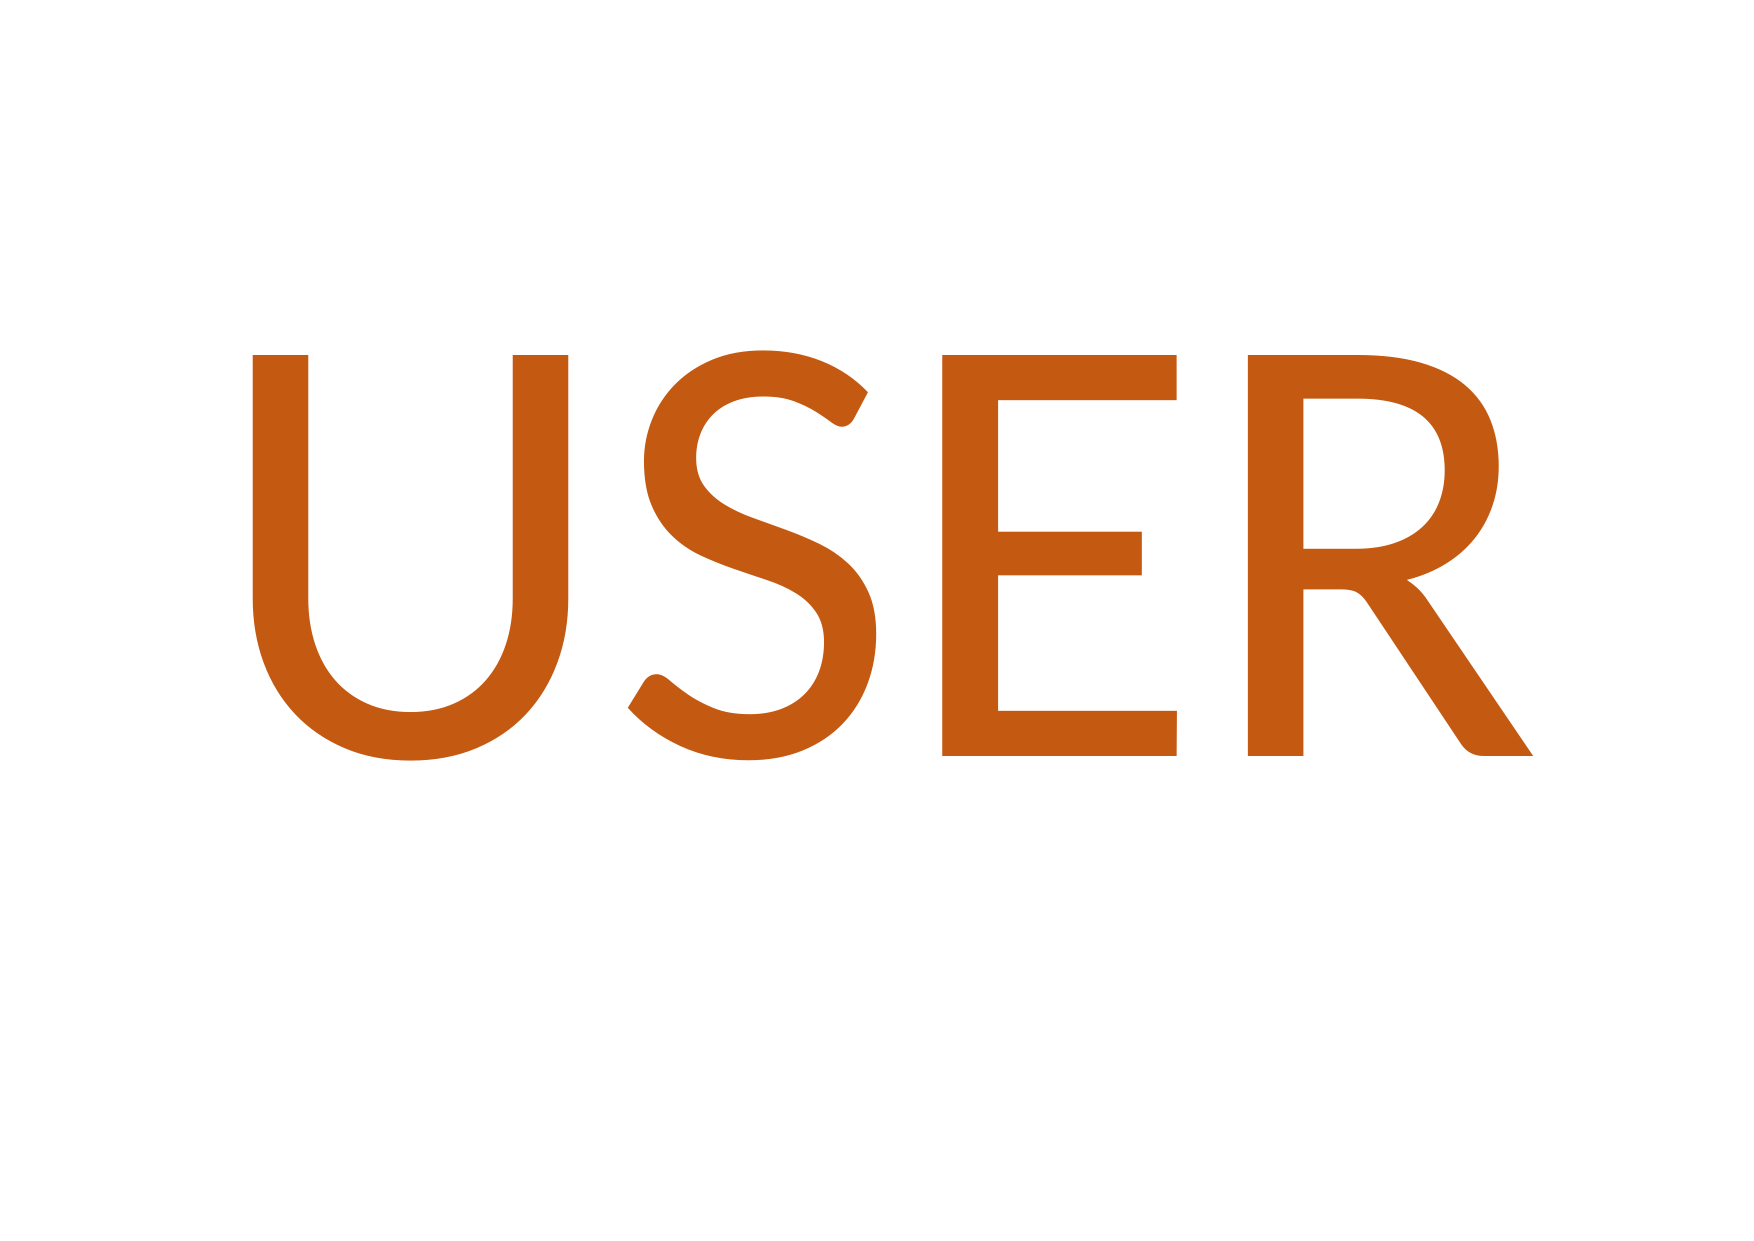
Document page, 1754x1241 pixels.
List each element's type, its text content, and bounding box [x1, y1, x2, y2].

text USER [150, 150, 1604, 913]
